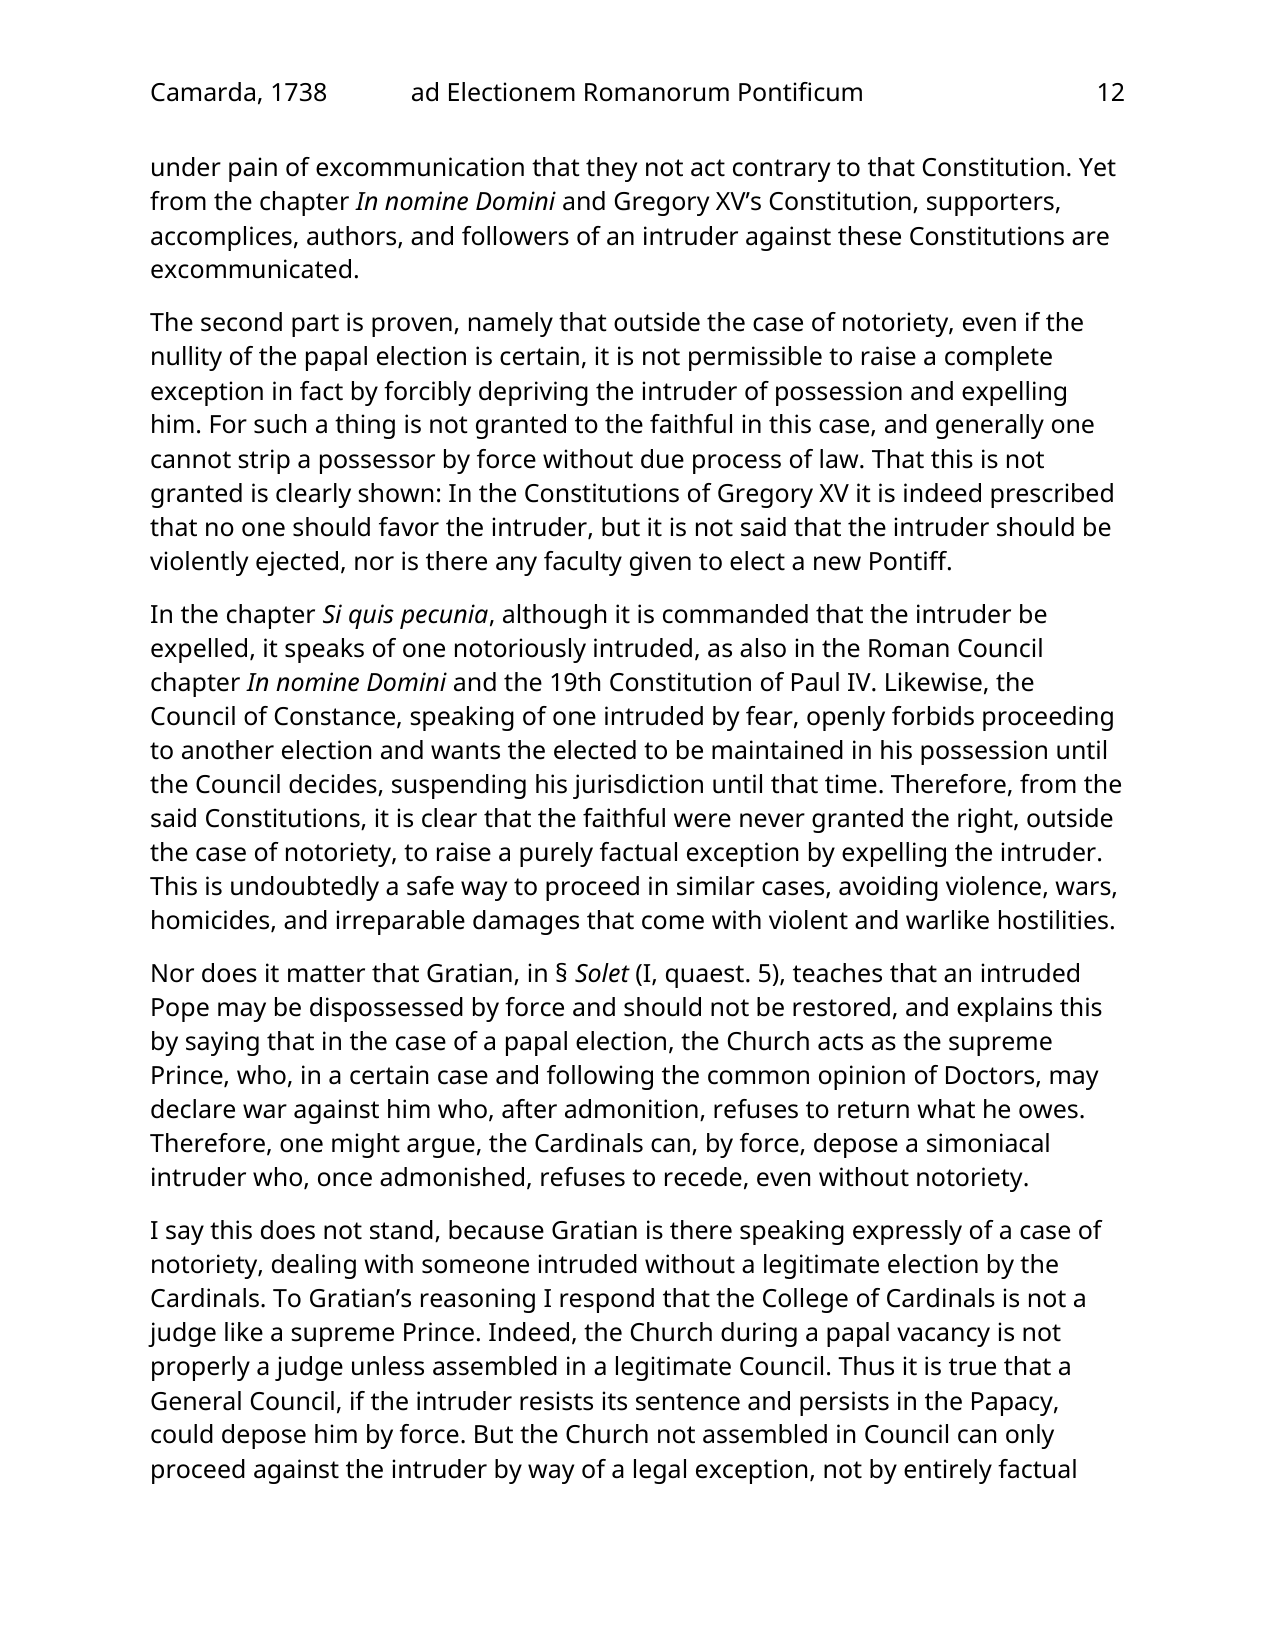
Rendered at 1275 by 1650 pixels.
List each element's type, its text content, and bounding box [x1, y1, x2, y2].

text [150, 150, 1125, 286]
text In the chapter Si quis pecunia, although it is commanded that the intruder be expelled, it speaks of one notoriously intruded, as also in the Roman Council chapter In nomine Domini and the 19th Constitution of Paul IV. Likewise, the Council of Constance, speaking of one intruded by fear, openly forbids proceeding to another election and wants the elected to be maintained in his possession until the Council decides, suspending his jurisdiction until that time. Therefore, from the said Constitutions, it is clear that the faithful were never granted the right, outside the case of notoriety, to raise a purely factual exception by expelling the intruder. This is undoubtedly a safe way to proceed in similar cases, avoiding violence, wars, homicides, and irreparable damages that come with violent and warlike hostilities. [150, 596, 1125, 937]
text Nor does it matter that Gratian, in § Solet (I, quaest. 5), teaches that an intruded Pope may be dispossessed by force and should not be restored, and explains this by saying that in the case of a papal election, the Church acts as the supreme Prince, who, in a certain case and following the common opinion of Doctors, may declare war against him who, after admonition, refuses to return what he owes. Therefore, one might argue, the Cardinals can, by force, depose a simoniacal intruder who, once admonished, refuses to recede, even without notoriety. [150, 956, 1125, 1194]
text The second part is proven, namely that outside the case of notoriety, even if the nullity of the papal election is certain, it is not permissible to raise a complete exception in fact by forcibly depriving the intruder of possession and expelling him. For such a thing is not granted to the faithful in this case, and generally one cannot strip a possessor by force without due process of law. That this is not granted is clearly shown: In the Constitutions of Gregory XV it is indeed prescribed that no one should favor the intruder, but it is not said that the intruder should be violently ejected, nor is there any faculty given to elect a new Pontiff. [150, 305, 1125, 577]
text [150, 1213, 1125, 1485]
